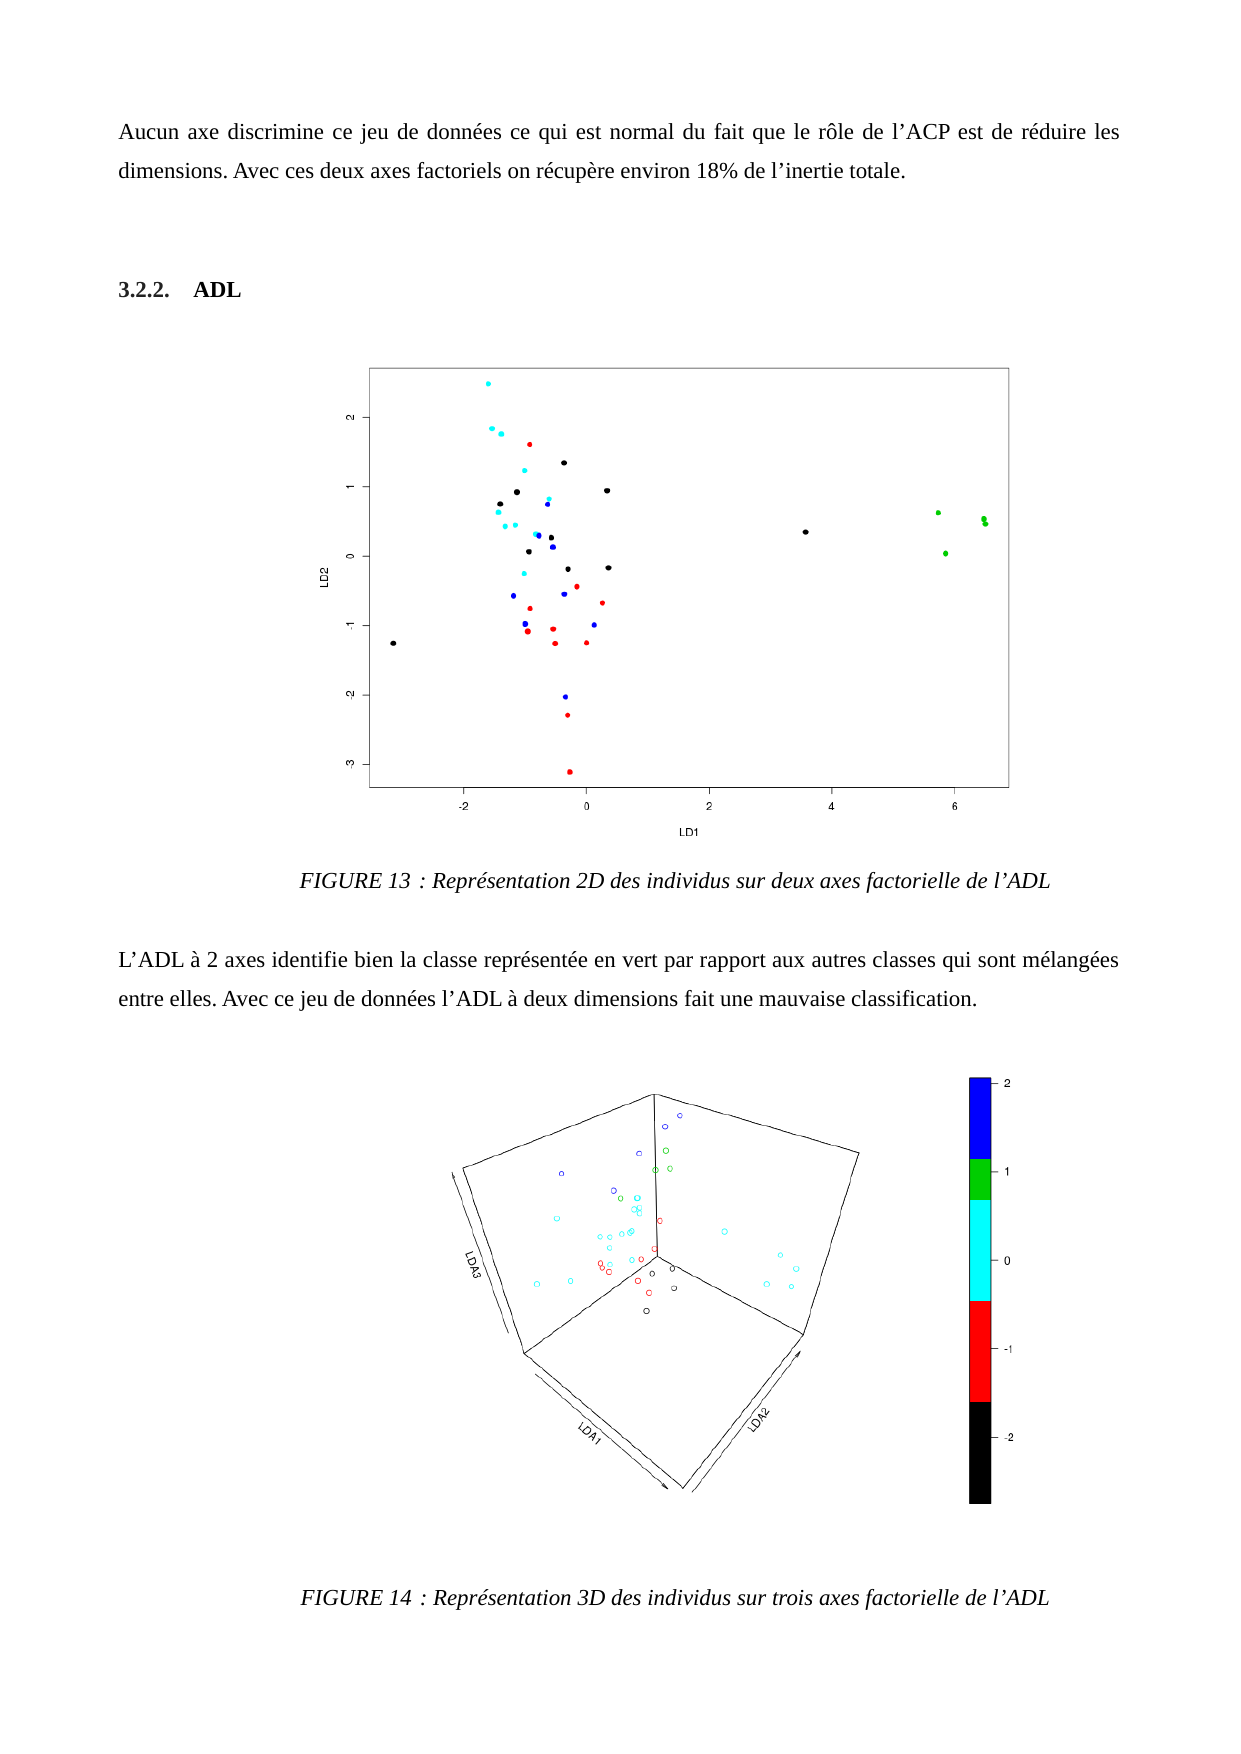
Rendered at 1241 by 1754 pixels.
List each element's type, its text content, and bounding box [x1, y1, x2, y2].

list ADL [118, 276, 1122, 302]
picture [313, 1024, 1040, 1570]
picture [316, 315, 1036, 853]
text Aucun axe discrimine ce jeu de données ce qui est normal du fait que le rôle de l’ACP est de réduire les dimensions. Avec ces deux axes factoriels on récupère environ 18% de l’inertie totale. [118, 118, 1122, 184]
text FIGURE 14 : Représentation 3D des individus sur trois axes factorielle de l’ADL [231, 1584, 1122, 1610]
text L’ADL à 2 axes identifie bien la classe représentée en vert par rapport aux autres classes qui sont mélangées entre elles. Avec ce jeu de données l’ADL à deux dimensions fait une mauvaise classification. [118, 946, 1122, 1012]
text FIGURE 13 : Représentation 2D des individus sur deux axes factorielle de l’ADL [231, 867, 1122, 893]
